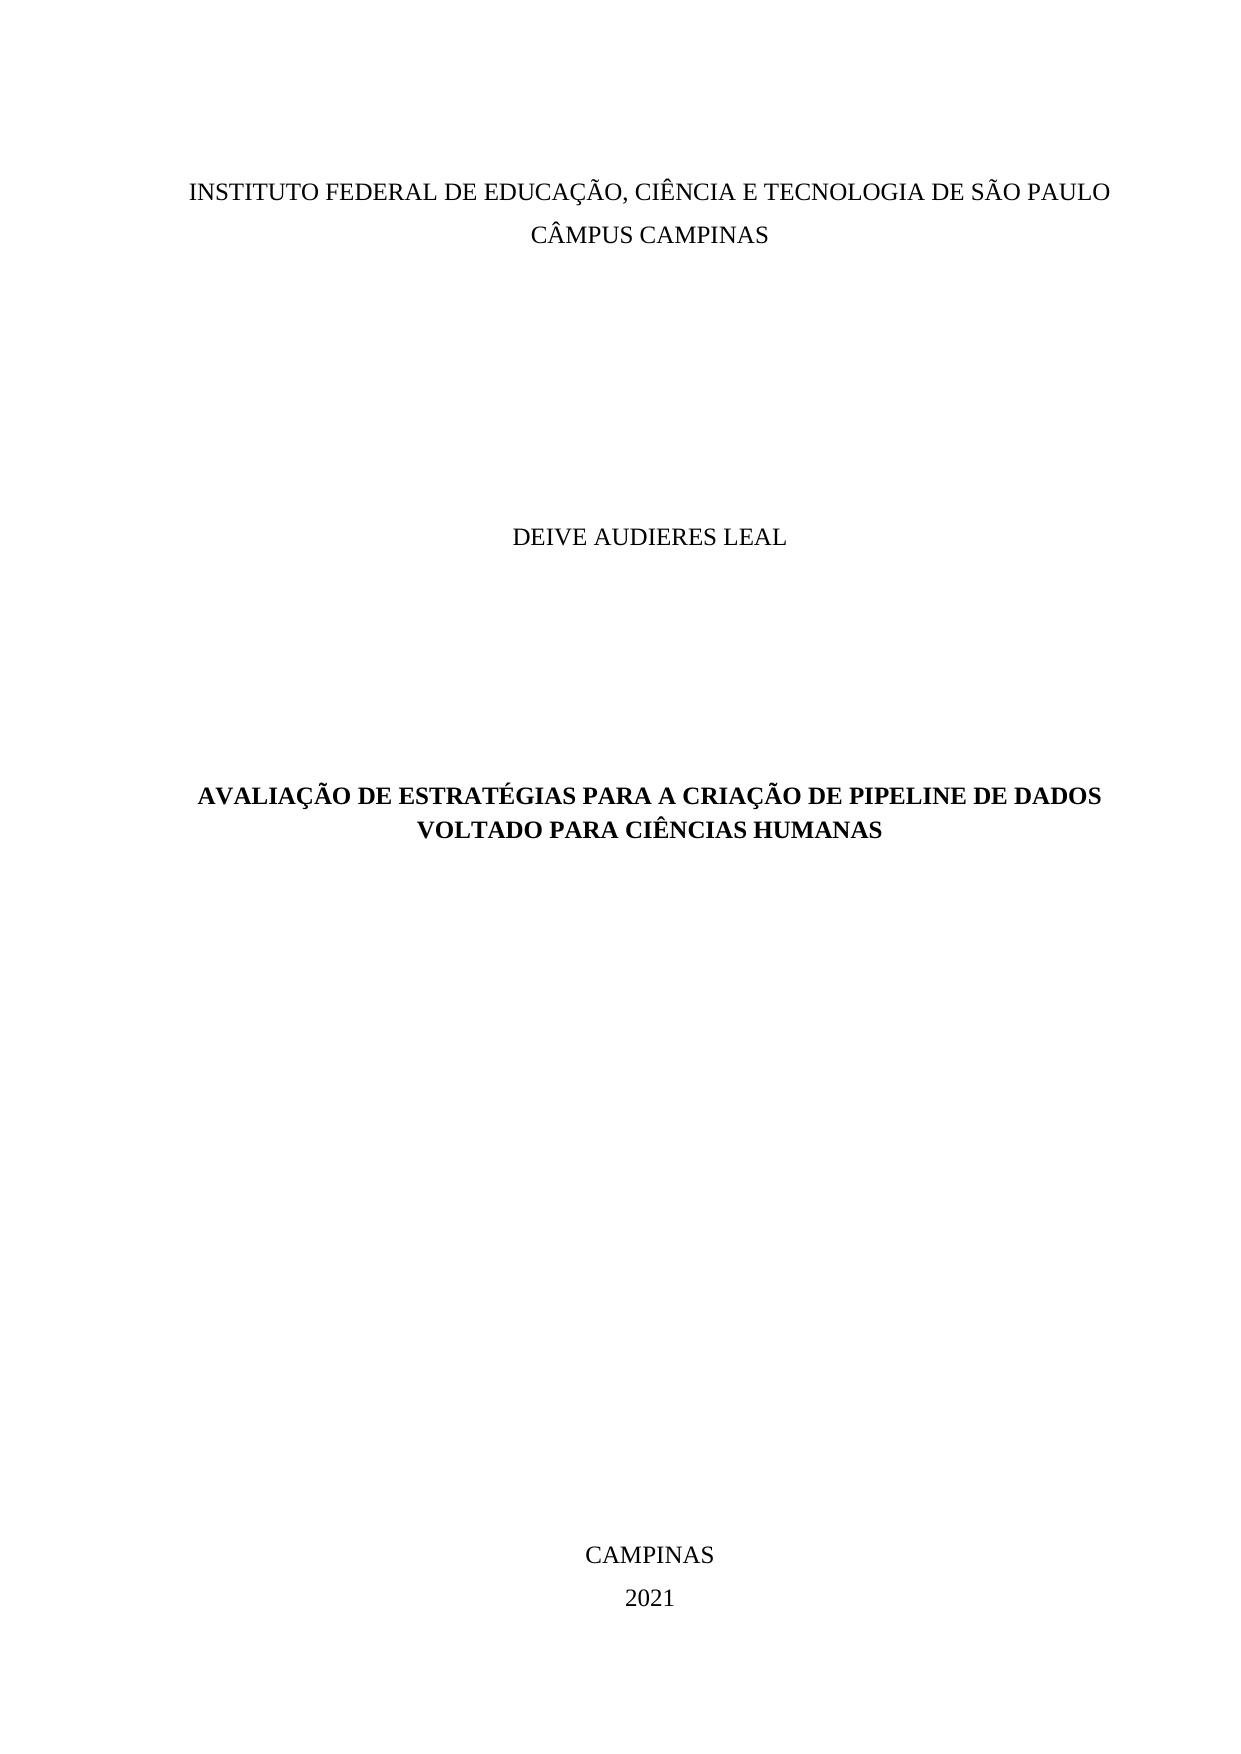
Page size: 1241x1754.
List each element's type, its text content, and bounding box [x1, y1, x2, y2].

text 2021 [177, 1583, 1122, 1612]
text AVALIAÇÃO DE ESTRATÉGIAS PARA A CRIAÇÃO DE PIPELINE DE DADOS VOLTADO PARA CIÊNCIAS HUMANAS [177, 781, 1122, 844]
text INSTITUTO FEDERAL DE EDUCAÇÃO, CIÊNCIA E TECNOLOGIA DE SÃO PAULO CÂMPUS CAMPINAS [177, 177, 1122, 249]
text DEIVE AUDIERES LEAL [177, 522, 1122, 551]
text CAMPINAS [177, 1540, 1122, 1569]
